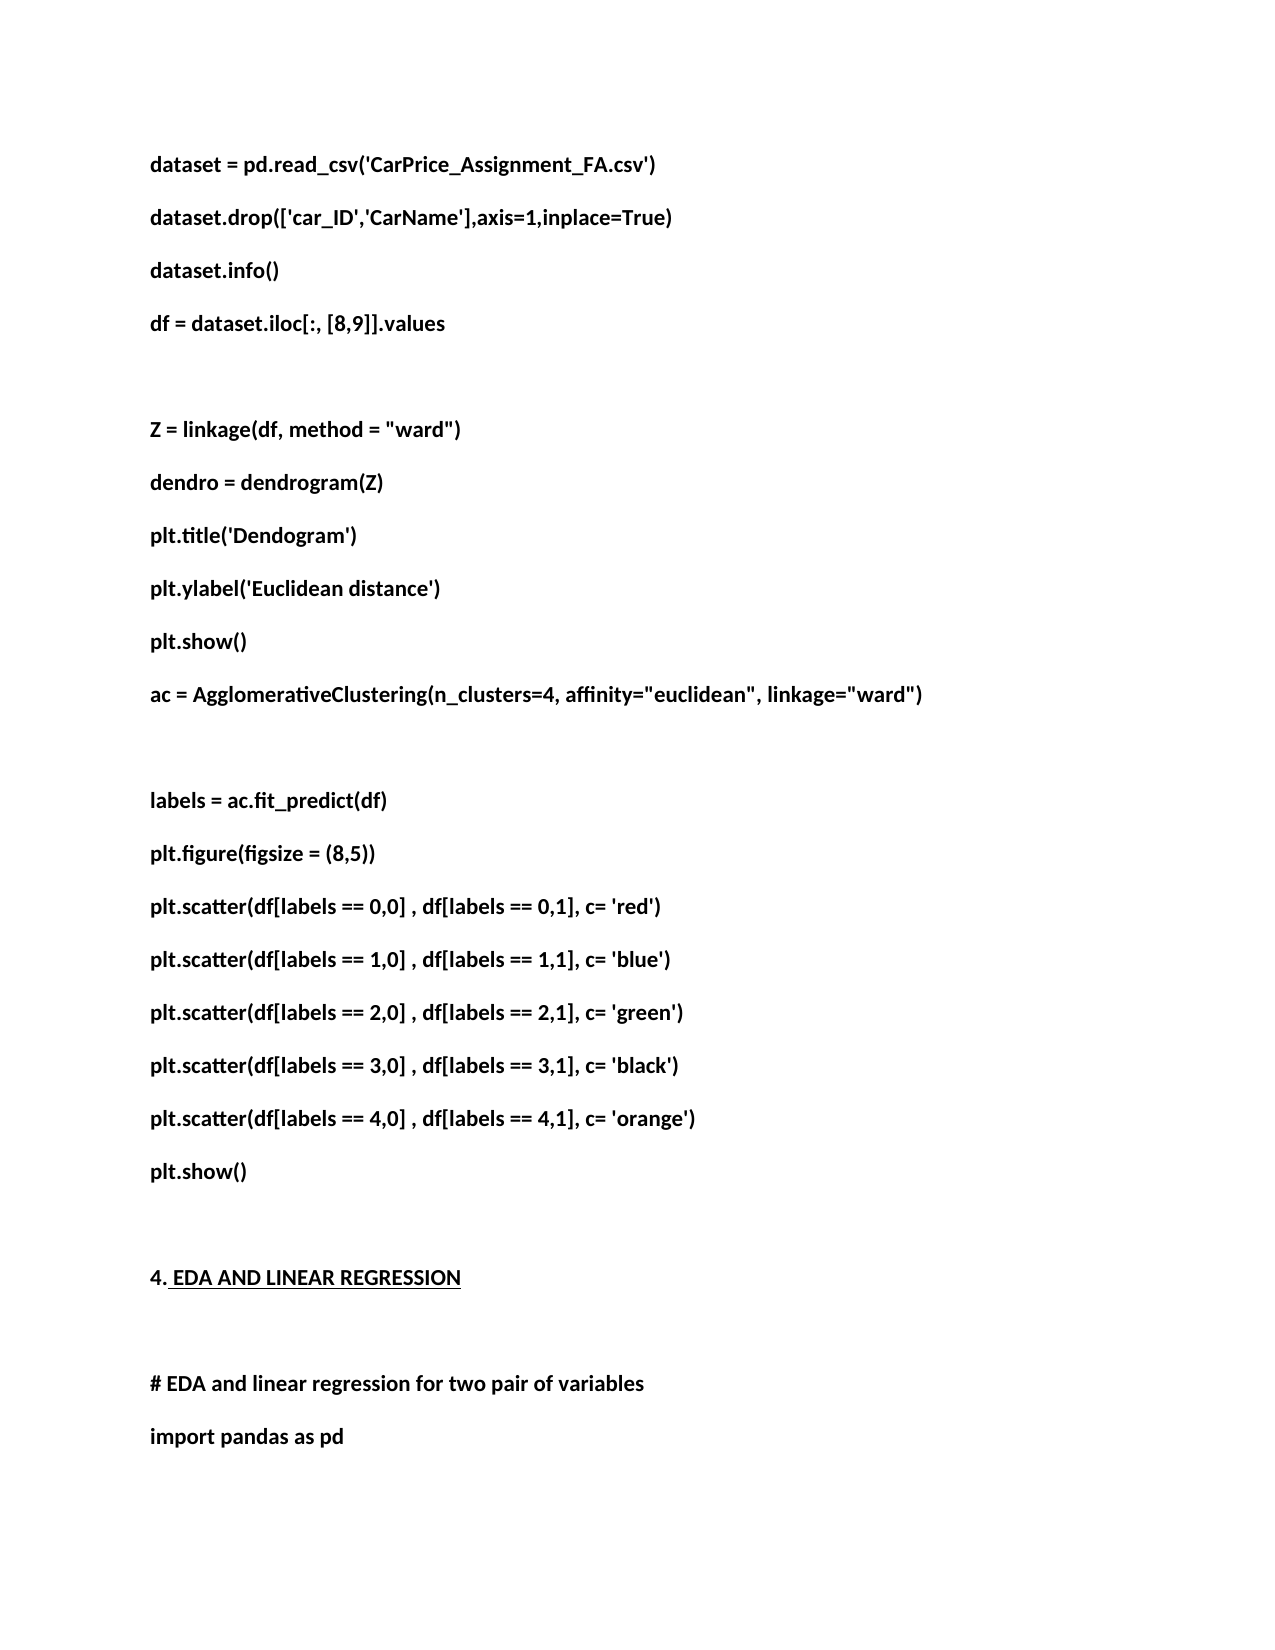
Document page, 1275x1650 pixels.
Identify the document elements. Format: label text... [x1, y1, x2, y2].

text dataset.drop(['car_ID','CarName'],axis=1,inplace=True) [150, 203, 1125, 231]
text ac = AgglomerativeClustering(n_clusters=4, affinity="euclidean", linkage="ward") [150, 680, 1125, 708]
text Z = linkage(df, method = "ward") [150, 415, 1125, 443]
text plt.show() [150, 1157, 1125, 1185]
text 4. EDA AND LINEAR REGRESSION [150, 1263, 1125, 1291]
text plt.scatter(df[labels == 2,0] , df[labels == 2,1], c= 'green') [150, 998, 1125, 1026]
text labels = ac.fit_predict(df) [150, 786, 1125, 814]
text df = dataset.iloc[:, [8,9]].values [150, 309, 1125, 337]
text plt.scatter(df[labels == 1,0] , df[labels == 1,1], c= 'blue') [150, 945, 1125, 973]
text plt.ylabel('Euclidean distance') [150, 574, 1125, 602]
text dendro = dendrogram(Z) [150, 468, 1125, 496]
text plt.scatter(df[labels == 4,0] , df[labels == 4,1], c= 'orange') [150, 1104, 1125, 1132]
text plt.scatter(df[labels == 0,0] , df[labels == 0,1], c= 'red') [150, 892, 1125, 920]
text plt.show() [150, 627, 1125, 655]
text dataset.info() [150, 256, 1125, 284]
text # EDA and linear regression for two pair of variables [150, 1369, 1125, 1397]
text plt.figure(figsize = (8,5)) [150, 839, 1125, 867]
text import pandas as pd [150, 1422, 1125, 1451]
text plt.scatter(df[labels == 3,0] , df[labels == 3,1], c= 'black') [150, 1051, 1125, 1079]
text dataset = pd.read_csv('CarPrice_Assignment_FA.csv') [150, 150, 1125, 178]
text plt.title('Dendogram') [150, 521, 1125, 549]
